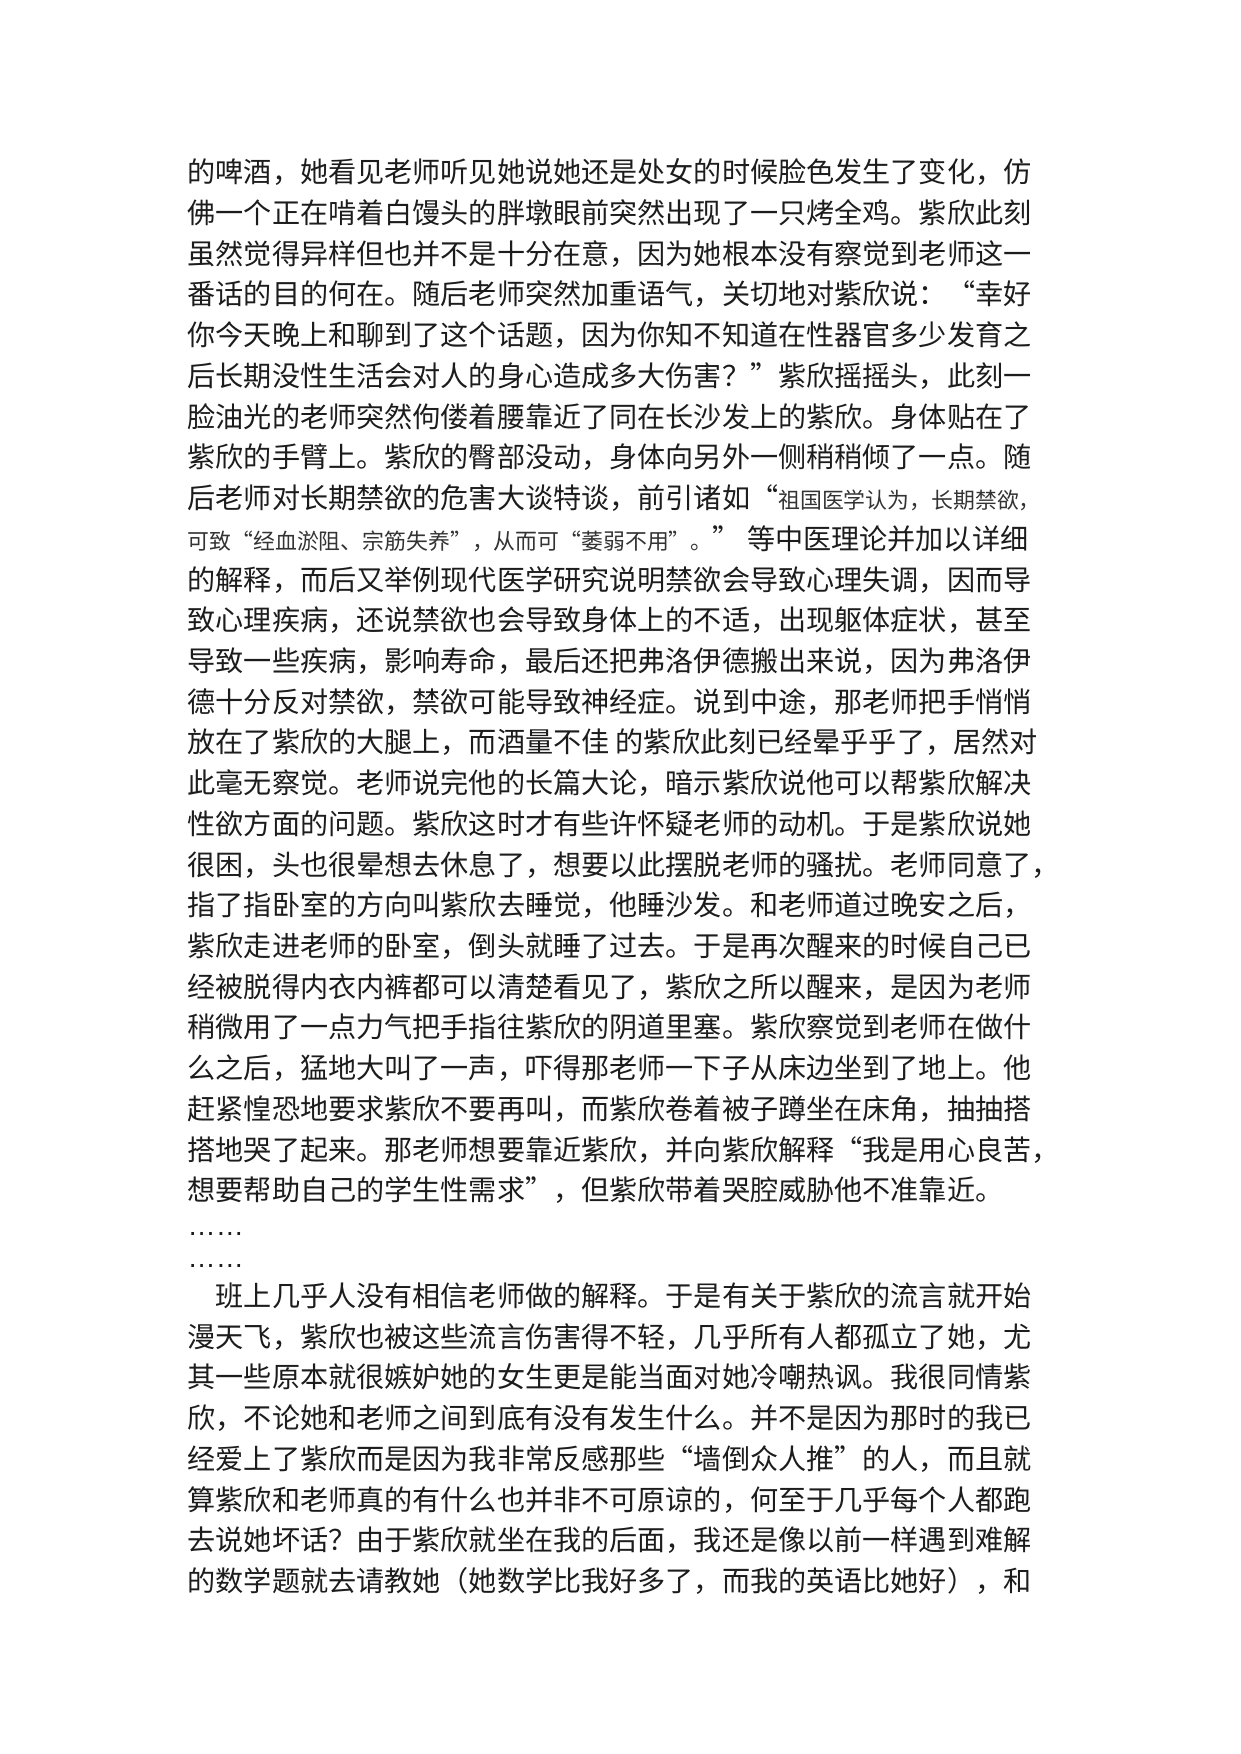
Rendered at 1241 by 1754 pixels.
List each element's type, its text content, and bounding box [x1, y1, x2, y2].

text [187, 1274, 1053, 1599]
text …… [187, 1241, 1053, 1274]
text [187, 150, 1053, 1209]
text …… [187, 1209, 1053, 1241]
